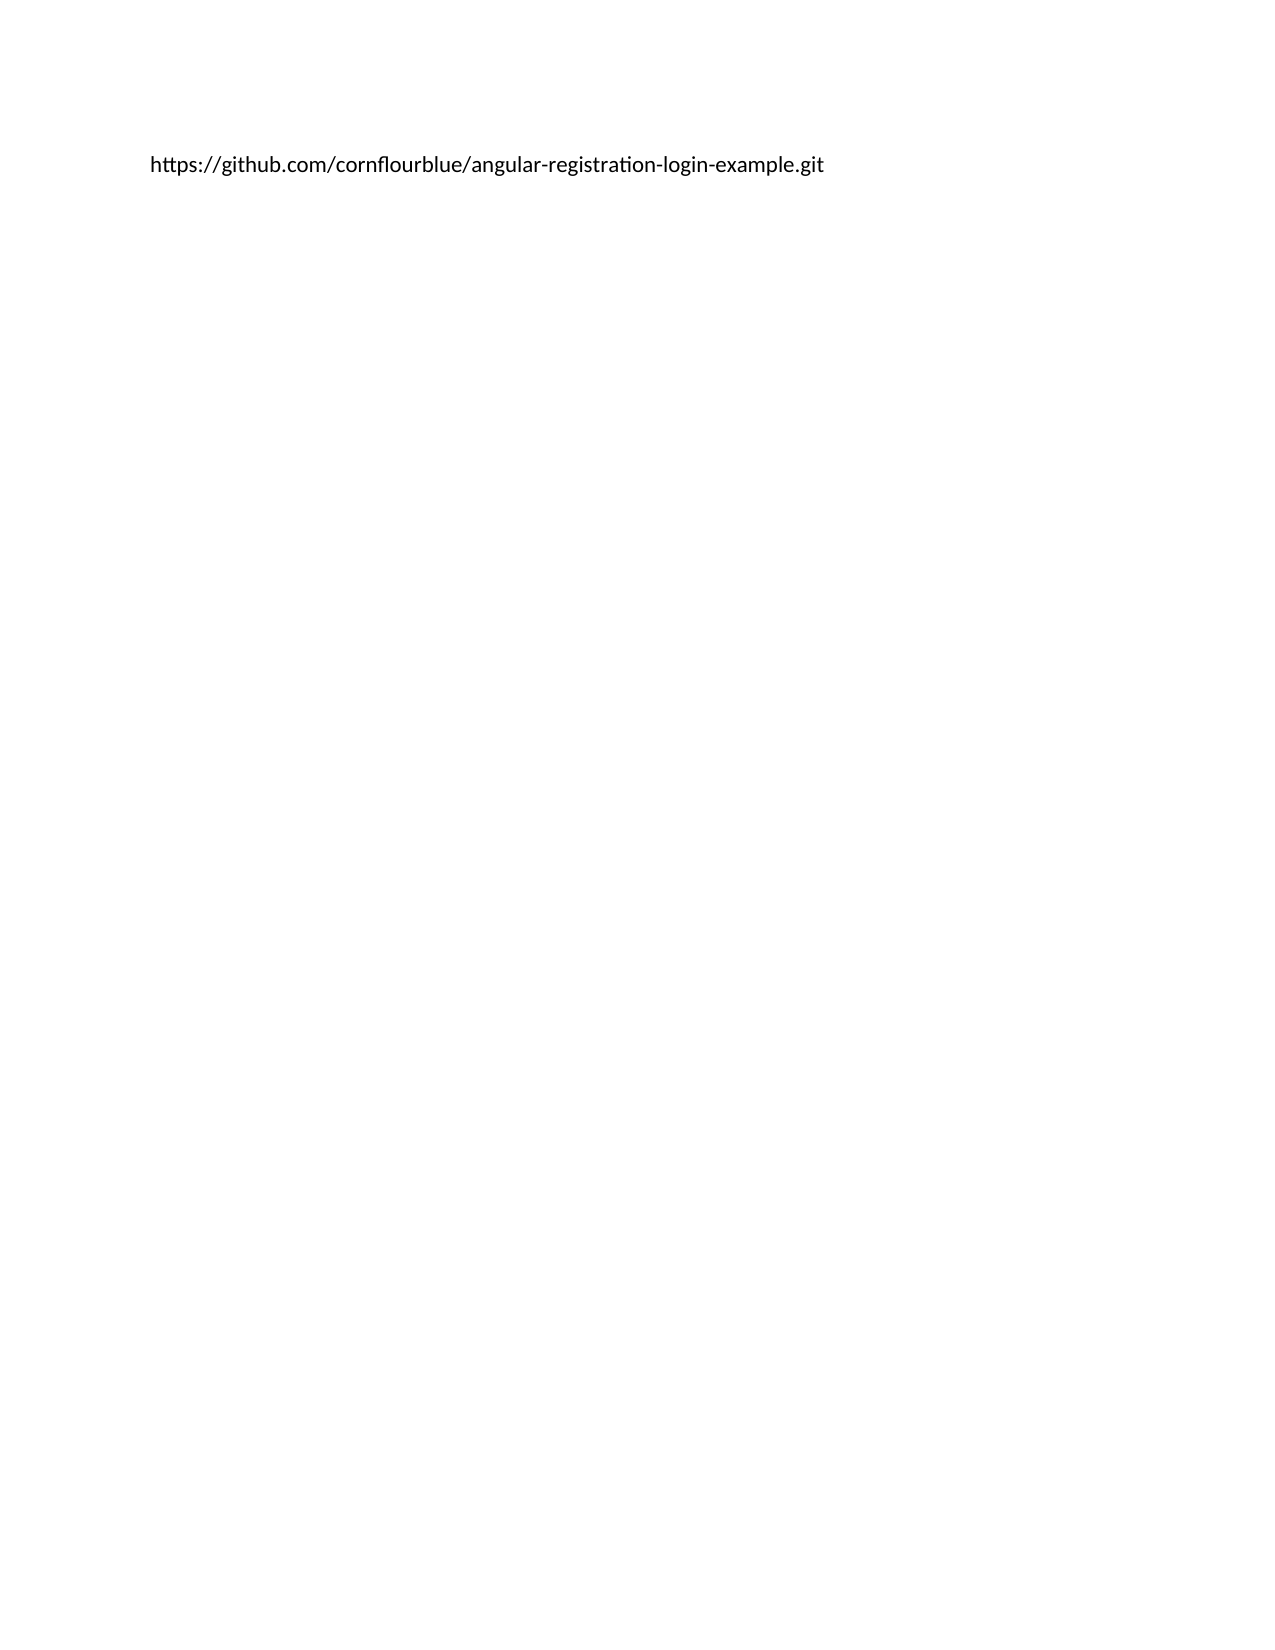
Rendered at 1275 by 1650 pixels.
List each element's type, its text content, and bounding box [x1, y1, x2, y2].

text https://github.com/cornflourblue/angular-registration-login-example.git [150, 150, 1125, 178]
